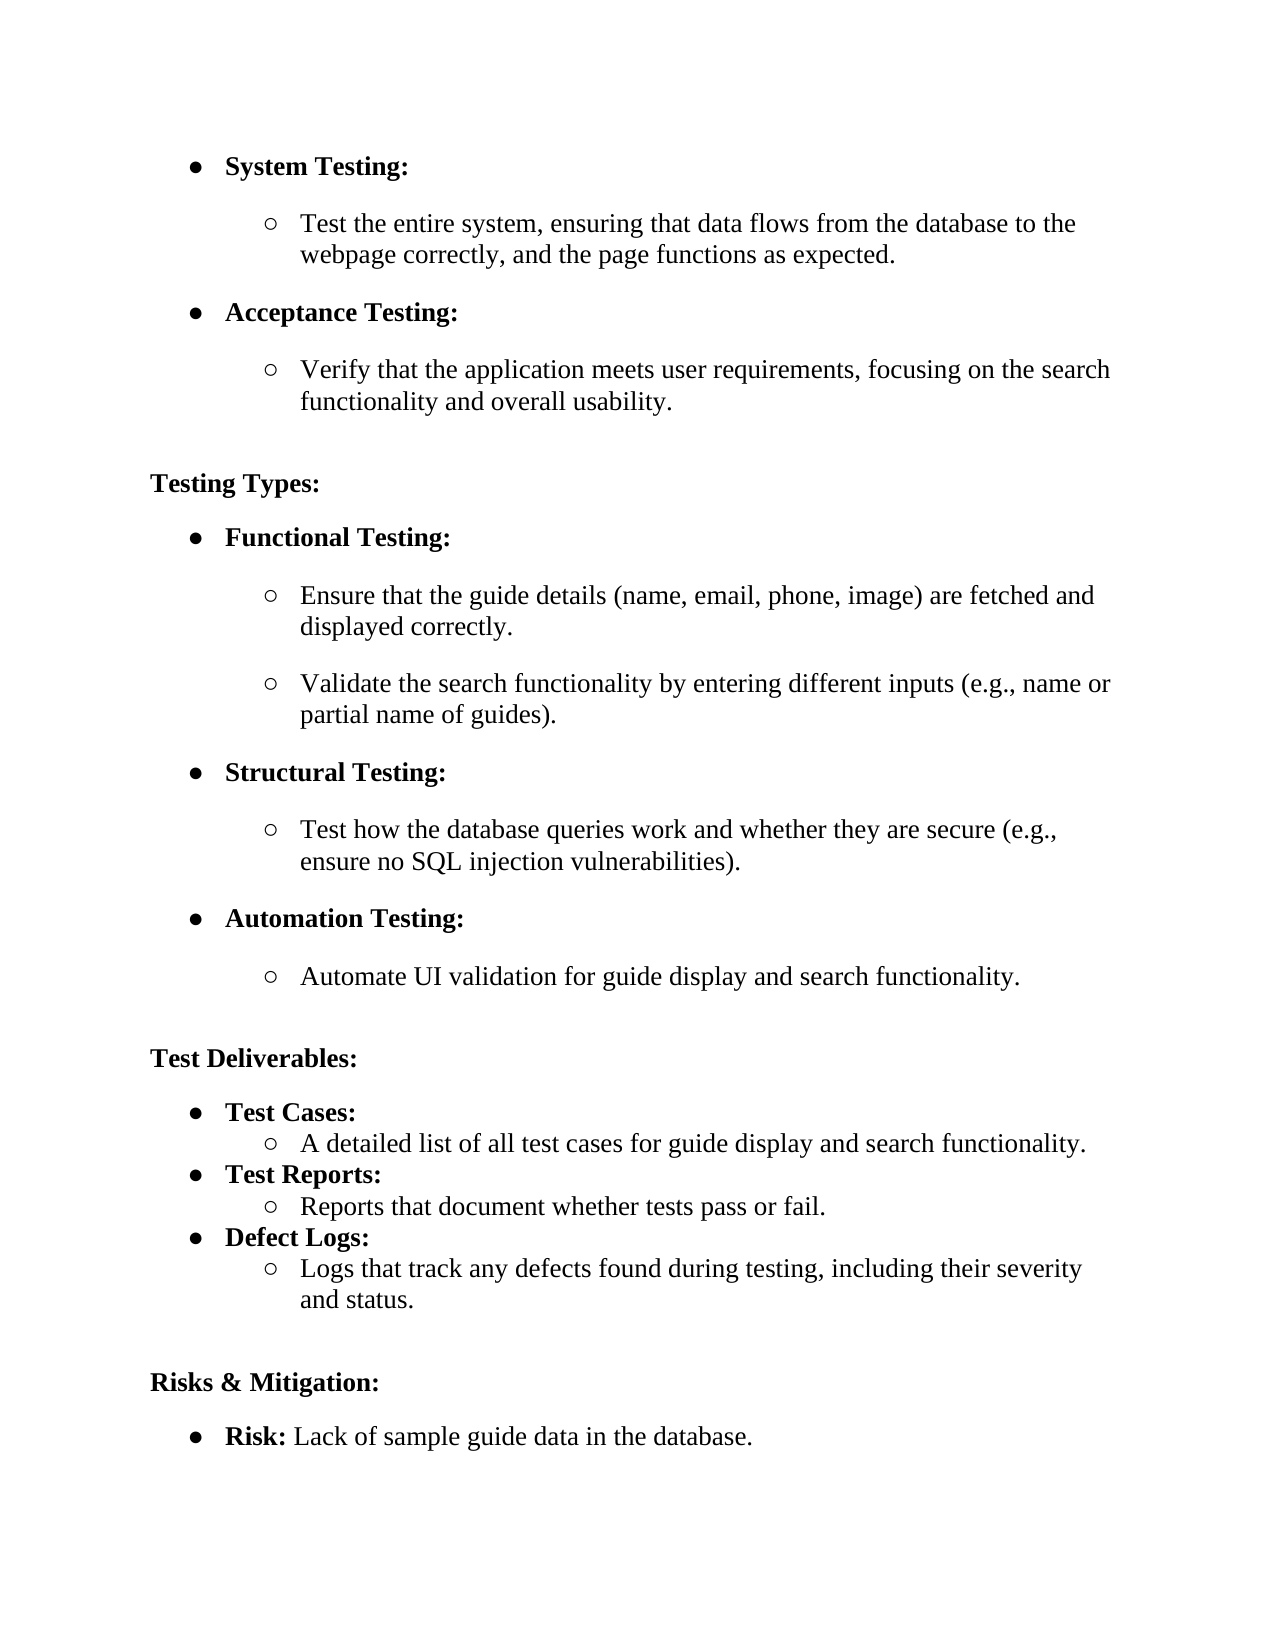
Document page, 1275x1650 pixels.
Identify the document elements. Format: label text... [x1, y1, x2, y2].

subtitle Risks & Mitigation: [150, 1366, 1125, 1397]
list A detailed list of all test cases for guide display and search functionality. [262, 1127, 1125, 1159]
list Test Reports: [187, 1159, 1125, 1190]
list Functional Testing: [187, 521, 1125, 579]
list Automation Testing: [187, 902, 1125, 960]
list Validate the search functionality by entering different inputs (e.g., name or partial name of guides). [262, 667, 1125, 756]
list Ensure that the guide details (name, email, phone, image) are fetched and displayed correctly. [262, 579, 1125, 667]
list Test Cases: [187, 1096, 1125, 1127]
list Automate UI validation for guide display and search functionality. [262, 960, 1125, 1017]
list Risk: Lack of sample guide data in the database. [187, 1420, 1125, 1451]
subtitle Testing Types: [150, 467, 1125, 498]
subtitle Test Deliverables: [150, 1042, 1125, 1073]
list Defect Logs: [187, 1221, 1125, 1252]
list Structural Testing: [187, 756, 1125, 814]
list Logs that track any defects found during testing, including their severity and status. [262, 1252, 1125, 1341]
list System Testing: [187, 150, 1125, 207]
list Reports that document whether tests pass or fail. [262, 1190, 1125, 1221]
list Test the entire system, ensuring that data flows from the database to the webpage correctly, and the page functions as expected. [262, 207, 1125, 296]
list Acceptance Testing: [187, 296, 1125, 354]
list Test how the database queries work and whether they are secure (e.g., ensure no SQL injection vulnerabilities). [262, 814, 1125, 902]
list Verify that the application meets user requirements, focusing on the search functionality and overall usability. [262, 354, 1125, 442]
